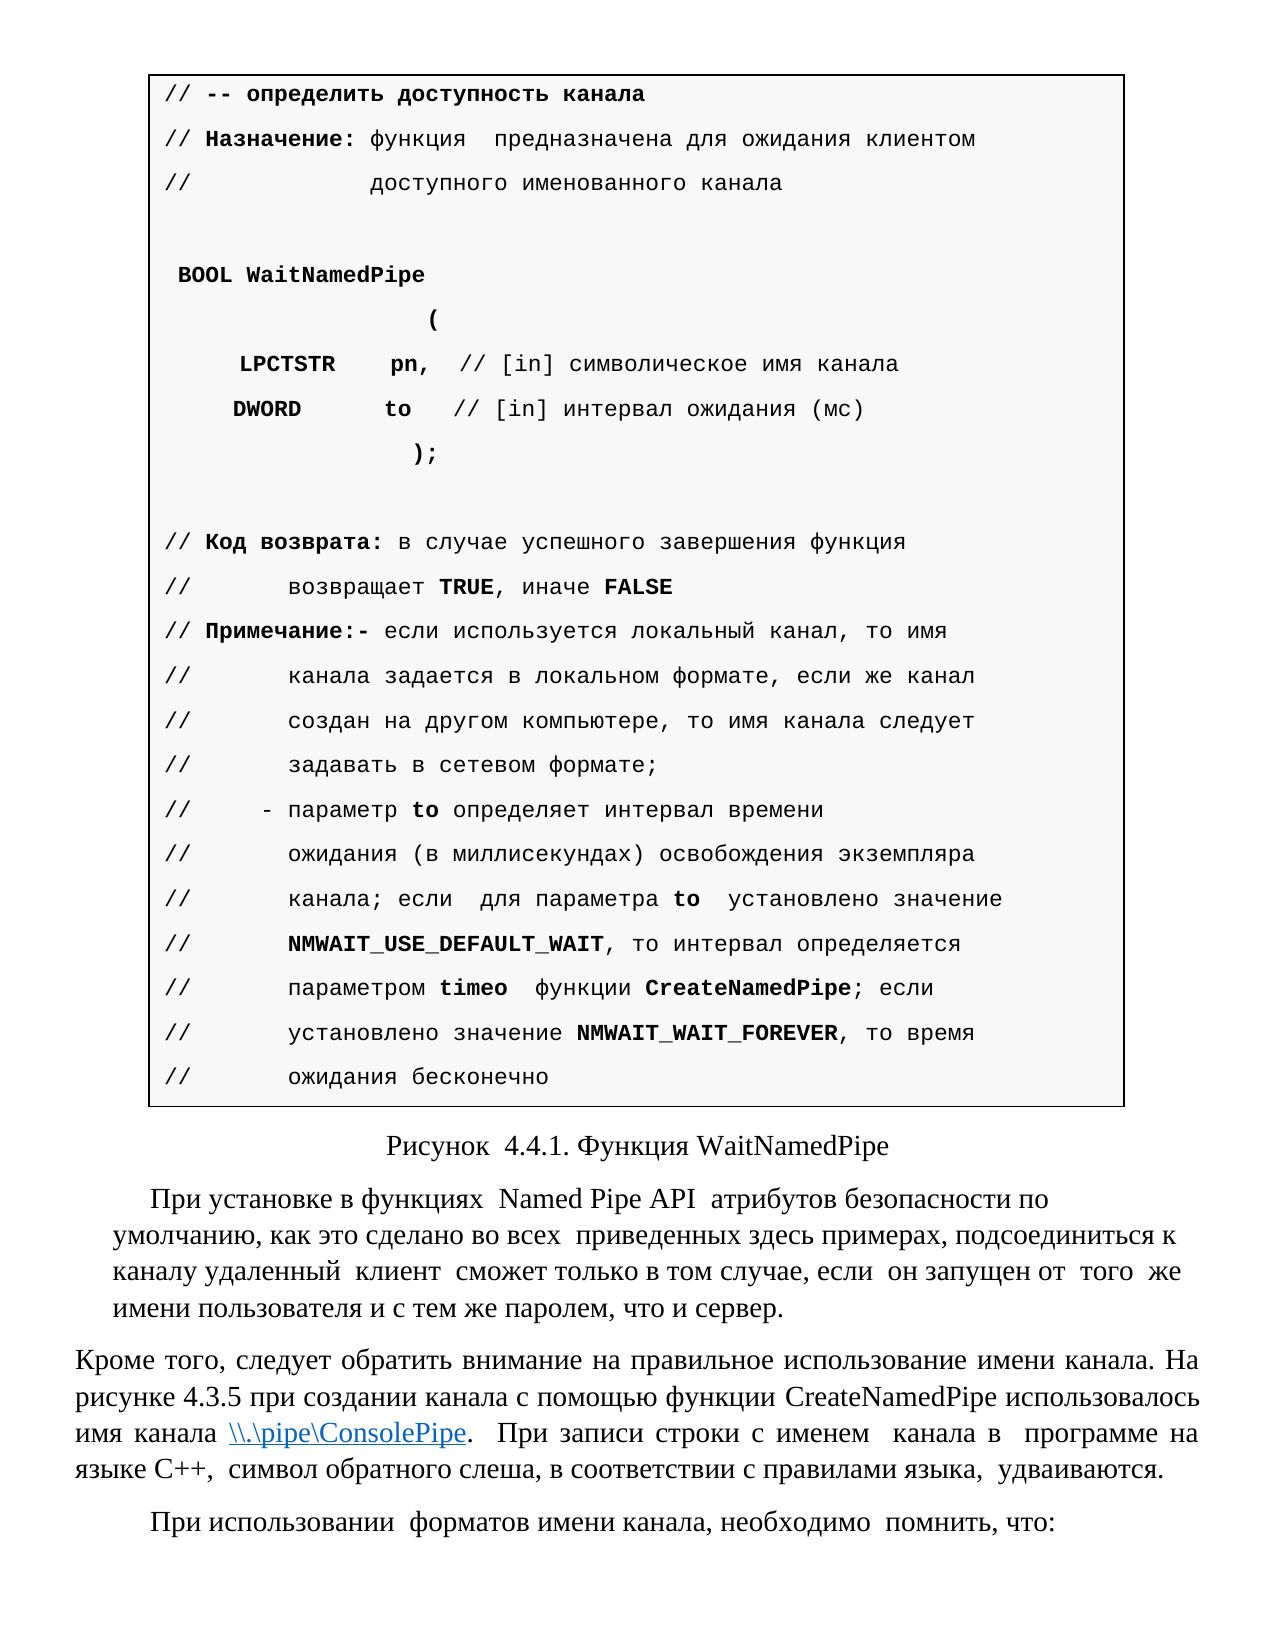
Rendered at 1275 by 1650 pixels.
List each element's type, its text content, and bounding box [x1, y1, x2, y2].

text При установке в функциях Named Pipe API атрибутов безопасности по умолчанию, как это сделано во всех приведенных здесь примерах, подсоединиться к каналу удаленный клиент сможет только в том случае, если он запущен от того же имени пользователя и с тем же паролем, что и сервер. [112, 1181, 1200, 1323]
text При использовании форматов имени канала, необходимо помнить, что: [75, 1504, 1200, 1537]
text Кроме того, следует обратить внимание на правильное использование имени канала. На рисунке 4.3.5 при создании канала с помощью функции CreateNamedPipe использовалось имя канала \\.\pipe\ConsolePipe. При записи строки с именем канала в программе на языке C++, символ обратного слеша, в соответствии с правилами языка, удваиваются. [75, 1342, 1200, 1484]
text Рисунок 4.4.1. Функция WaitNamedPipe [75, 1128, 1200, 1162]
